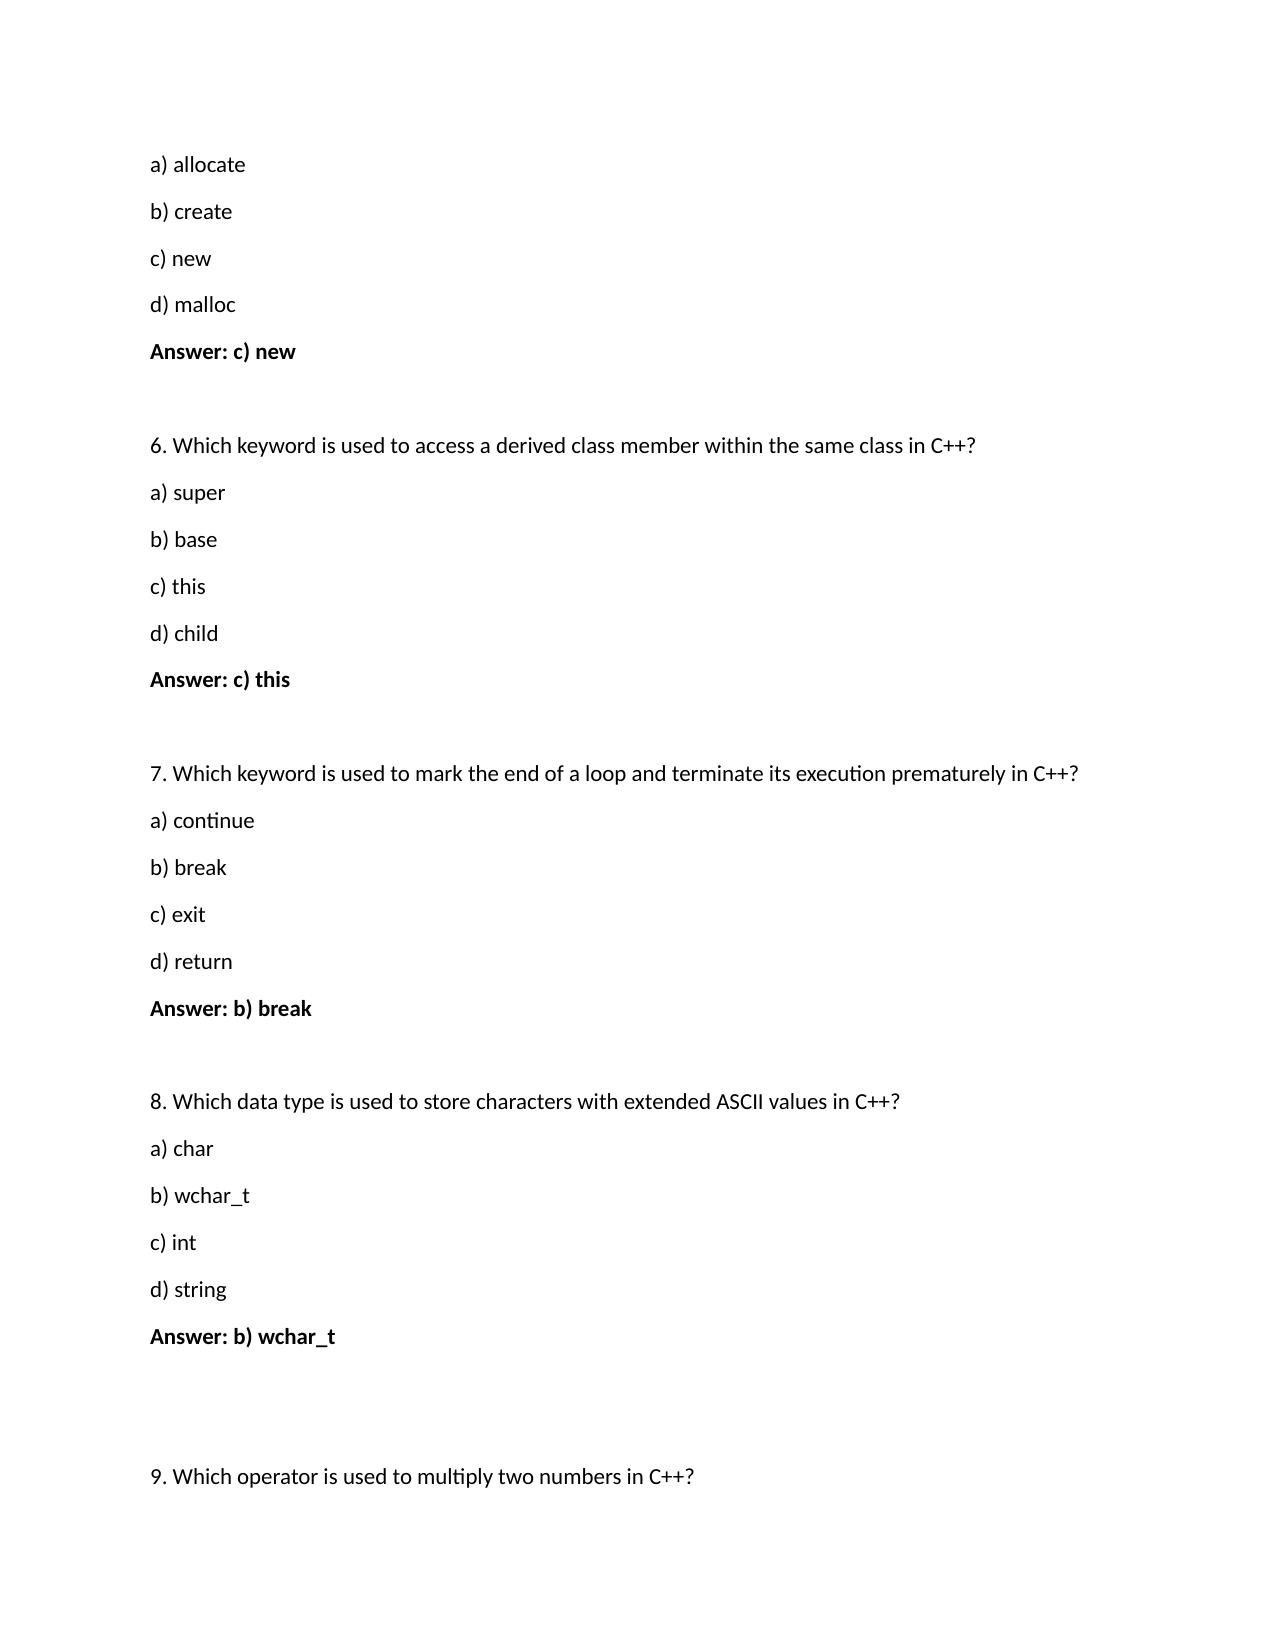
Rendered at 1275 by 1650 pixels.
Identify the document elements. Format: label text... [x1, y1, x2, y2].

text a) allocate [150, 150, 1125, 178]
text 8. Which data type is used to store characters with extended ASCII values in C++? [150, 1087, 1125, 1116]
text Answer: c) this [150, 666, 1125, 694]
text a) char [150, 1134, 1125, 1162]
text Answer: c) new [150, 337, 1125, 366]
text c) int [150, 1228, 1125, 1256]
text a) continue [150, 806, 1125, 834]
text b) create [150, 197, 1125, 225]
text b) base [150, 525, 1125, 553]
text Answer: b) wchar_t [150, 1322, 1125, 1350]
text d) return [150, 947, 1125, 975]
text b) break [150, 853, 1125, 881]
text c) new [150, 244, 1125, 272]
text Answer: b) break [150, 994, 1125, 1022]
text 9. Which operator is used to multiply two numbers in C++? [150, 1462, 1125, 1491]
text d) string [150, 1275, 1125, 1303]
text d) malloc [150, 291, 1125, 319]
text 7. Which keyword is used to mark the end of a loop and terminate its execution prematurely in C++? [150, 759, 1125, 787]
text a) super [150, 478, 1125, 506]
text c) exit [150, 900, 1125, 928]
text c) this [150, 572, 1125, 600]
text 6. Which keyword is used to access a derived class member within the same class in C++? [150, 431, 1125, 459]
text b) wchar_t [150, 1181, 1125, 1209]
text d) child [150, 619, 1125, 647]
